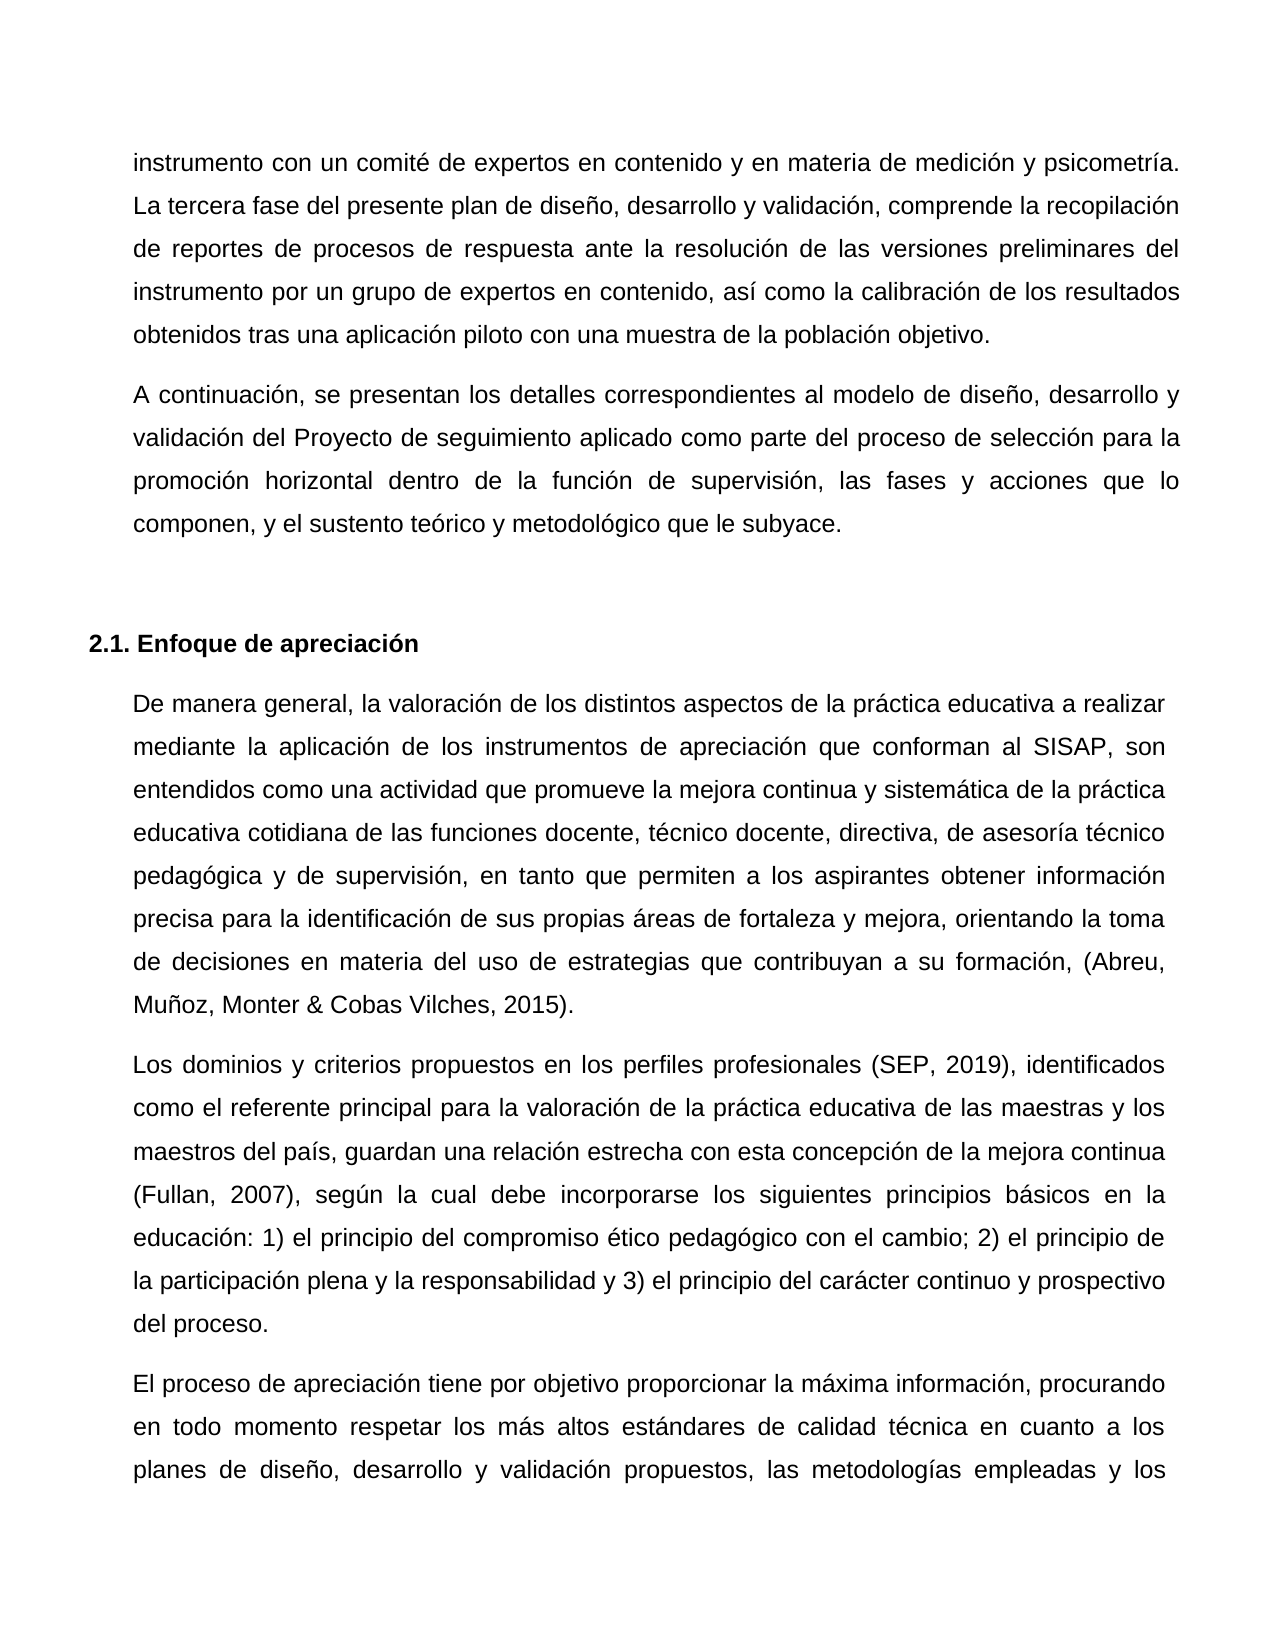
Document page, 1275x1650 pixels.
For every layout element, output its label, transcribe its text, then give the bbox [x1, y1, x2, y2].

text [133, 148, 1182, 349]
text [132, 1369, 1167, 1484]
text A continuación, se presentan los detalles correspondientes al modelo de diseño, desarrollo y validación del Proyecto de seguimiento aplicado como parte del proceso de selección para la promoción horizontal dentro de la función de supervisión, las fases y acciones que lo componen, y el sustento teórico y metodológico que le subyace. [133, 380, 1182, 538]
text 2.1. Enfoque de apreciación [88, 629, 1182, 658]
text De manera general, la valoración de los distintos aspectos de la práctica educativa a realizar mediante la aplicación de los instrumentos de apreciación que conforman al SISAP, son entendidos como una actividad que promueve la mejora continua y sistemática de la práctica educativa cotidiana de las funciones docente, técnico docente, directiva, de asesoría técnico pedagógica y de supervisión, en tanto que permiten a los aspirantes obtener información precisa para la identificación de sus propias áreas de fortaleza y mejora, orientando la toma de decisiones en materia del uso de estrategias que contribuyan a su formación, (Abreu, Muñoz, Monter & Cobas Vilches, 2015). [132, 689, 1167, 1019]
text Los dominios y criterios propuestos en los perfiles profesionales (SEP, 2019), identificados como el referente principal para la valoración de la práctica educativa de las maestras y los maestros del país, guardan una relación estrecha con esta concepción de la mejora continua (Fullan, 2007), según la cual debe incorporarse los siguientes principios básicos en la educación: 1) el principio del compromiso ético pedagógico con el cambio; 2) el principio de la participación plena y la responsabilidad y 3) el principio del carácter continuo y prospectivo del proceso. [132, 1050, 1167, 1338]
